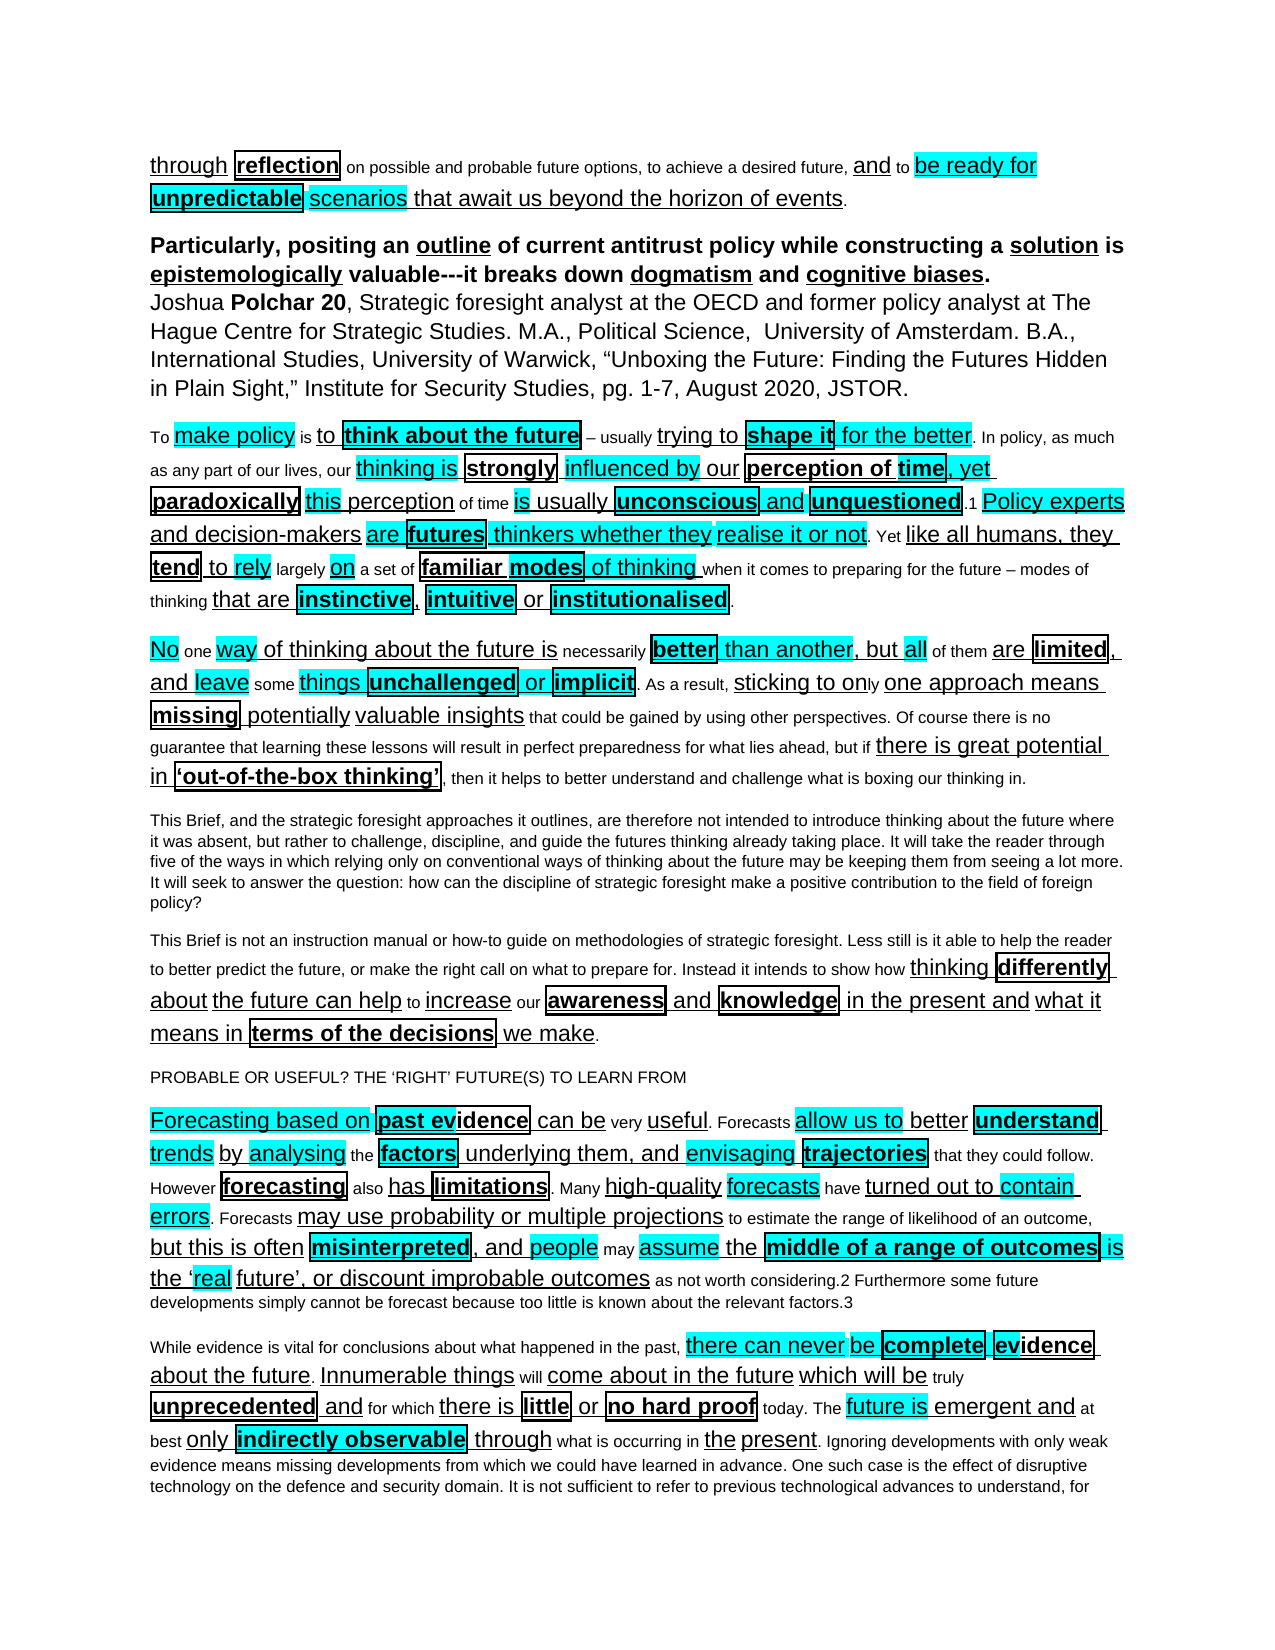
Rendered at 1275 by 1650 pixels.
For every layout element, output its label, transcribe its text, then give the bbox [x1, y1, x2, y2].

text This Brief, and the strategic foresight approaches it outlines, are therefore not intended to introduce thinking about the future where it was absent, but rather to challenge, discipline, and guide the futures thinking already taking place. It will take the reader through five of the ways in which relying only on conventional ways of thinking about the future may be keeping them from seeing a lot more. It will seek to answer the question: how can the discipline of strategic foresight make a positive contribution to the field of foreign policy? [150, 811, 1125, 912]
text PROBABLE OR USEFUL? THE ‘RIGHT’ FUTURE(S) TO LEARN FROM [150, 1067, 1125, 1087]
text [150, 1330, 1125, 1496]
text Joshua Polchar 20, Strategic foresight analyst at the OECD and former policy analyst at The Hague Centre for Strategic Studies. M.A., Political Science, University of Amsterdam. B.A., International Studies, University of Warwick, “Unboxing the Future: Finding the Futures Hidden in Plain Sight,” Institute for Security Studies, pg. 1-7, August 2020, JSTOR. [150, 289, 1125, 401]
text To make policy is to think about the future – usually trying to shape it for the better. In policy, as much as any part of our lives, our thinking is strongly influenced by our perception of time, yet paradoxically this perception of time is usually unconscious and unquestioned.1 Policy experts and decision-makers are futures thinkers whether they realise it or not. Yet like all humans, they tend to rely largely on a set of familiar modes of thinking when it comes to preparing for the future – modes of thinking that are instinctive, intuitive or institutionalised. [150, 420, 1125, 615]
text This Brief is not an instruction manual or how-to guide on methodologies of strategic foresight. Less still is it able to help the reader to better predict the future, or make the right call on what to prepare for. Instead it intends to show how thinking differently about the future can help to increase our awareness and knowledge in the present and what it means in terms of the decisions we make. [150, 931, 1125, 1048]
subtitle Particularly, positing an outline of current antitrust policy while constructing a solution is epistemologically valuable---it breaks down dogmatism and cognitive biases. [150, 232, 1125, 287]
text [150, 150, 1125, 213]
text No one way of thinking about the future is necessarily better than another, but all of them are limited, and leave some things unchallenged or implicit. As a result, sticking to only one approach means missing potentially valuable insights that could be gained by using other perspectives. Of course there is no guarantee that learning these lessons will result in perfect preparedness for what lies ahead, but if there is great potential in ‘out-of-the-box thinking’, then it helps to better understand and challenge what is boxing our thinking in. [150, 634, 1125, 792]
text Forecasting based on past evidence can be very useful. Forecasts allow us to better understand trends by analysing the factors underlying them, and envisaging trajectories that they could follow. However forecasting also has limitations. Many high-quality forecasts have turned out to contain errors. Forecasts may use probability or multiple projections to estimate the range of likelihood of an outcome, but this is often misinterpreted, and people may assume the middle of a range of outcomes is the ‘real future’, or discount improbable outcomes as not worth considering.2 Furthermore some future developments simply cannot be forecast because too little is known about the relevant factors.3 [150, 1105, 1125, 1312]
